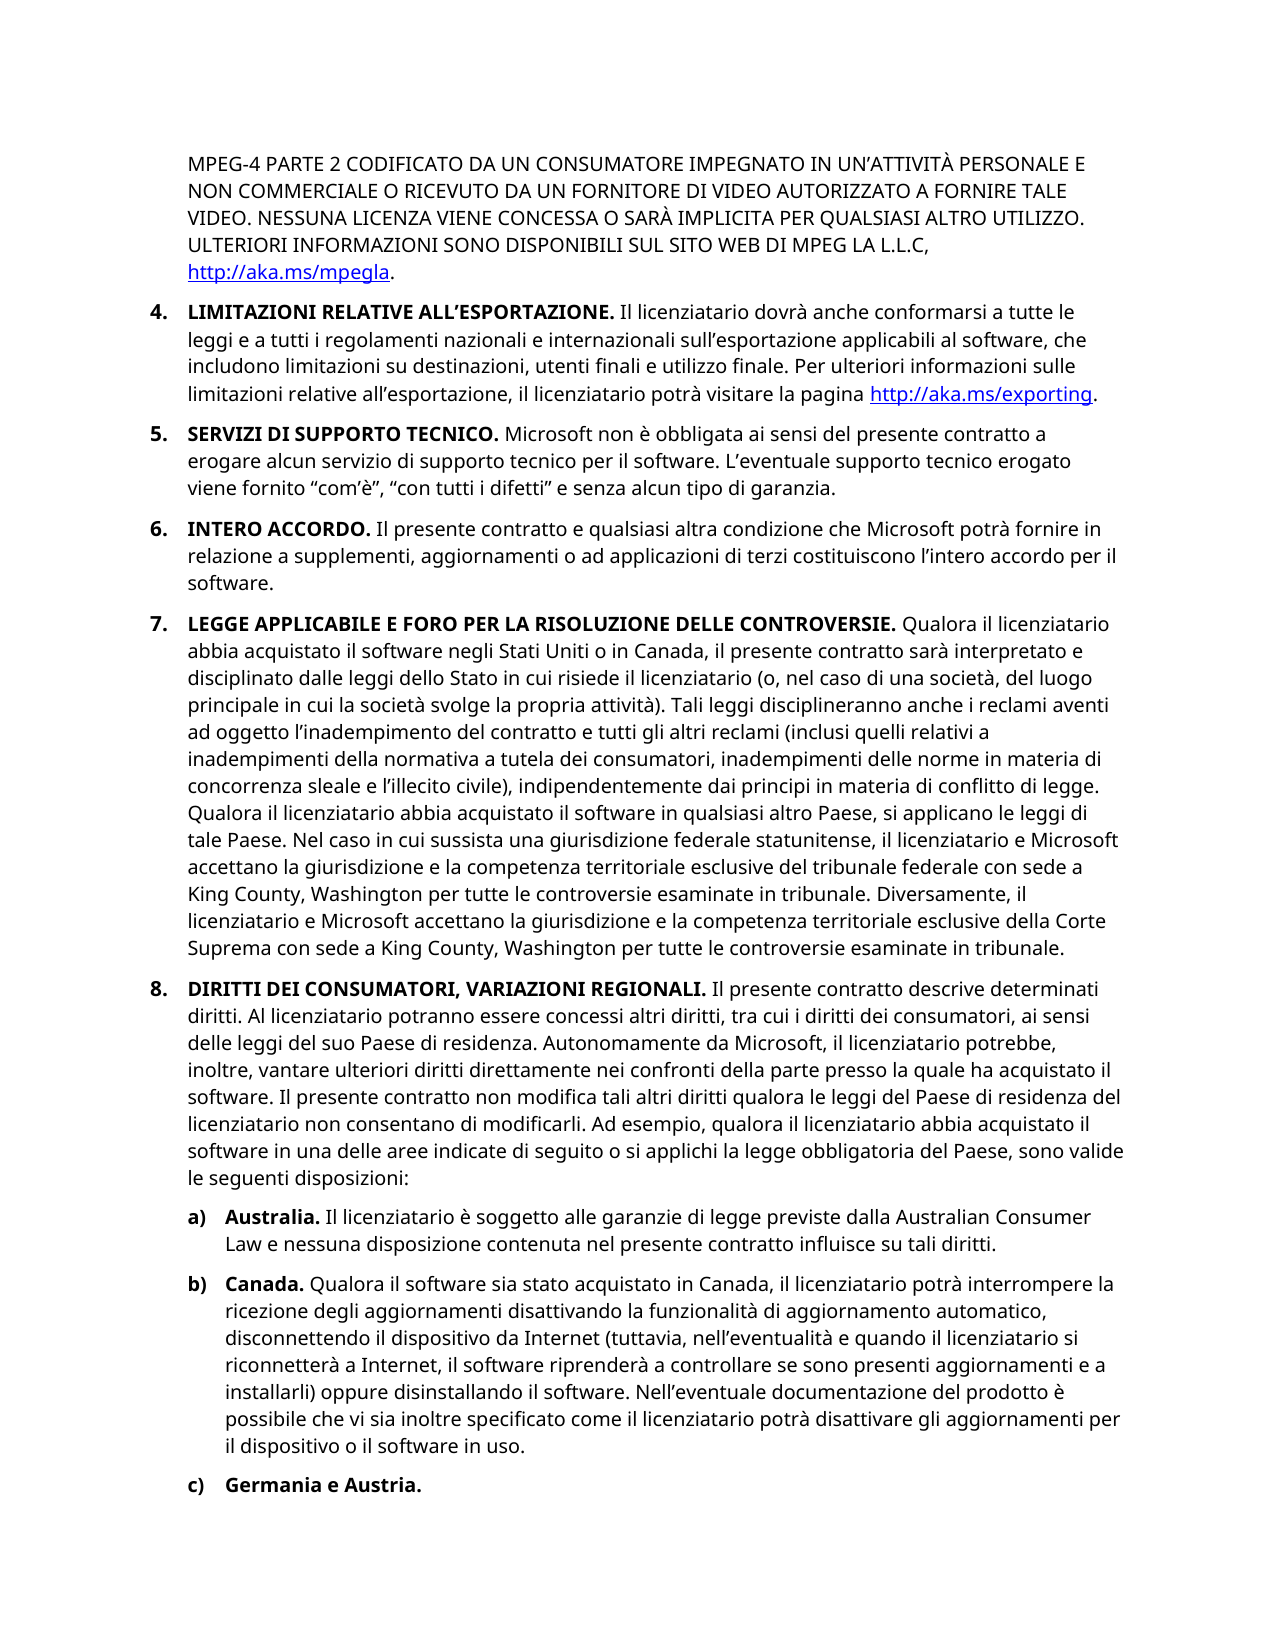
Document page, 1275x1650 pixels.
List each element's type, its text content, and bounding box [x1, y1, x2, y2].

subtitle DIRITTI DEI CONSUMATORI, VARIAZIONI REGIONALI. Il presente contratto descrive determinati diritti. Al licenziatario potranno essere concessi altri diritti, tra cui i diritti dei consumatori, ai sensi delle leggi del suo Paese di residenza. Autonomamente da Microsoft, il licenziatario potrebbe, inoltre, vantare ulteriori diritti direttamente nei confronti della parte presso la quale ha acquistato il software. Il presente contratto non modifica tali altri diritti qualora le leggi del Paese di residenza del licenziatario non consentano di modificarli. Ad esempio, qualora il licenziatario abbia acquistato il software in una delle aree indicate di seguito o si applichi la legge obbligatoria del Paese, sono valide le seguenti disposizioni: [150, 974, 1125, 1191]
subtitle LEGGE APPLICABILE E FORO PER LA RISOLUZIONE DELLE CONTROVERSIE. Qualora il licenziatario abbia acquistato il software negli Stati Uniti o in Canada, il presente contratto sarà interpretato e disciplinato dalle leggi dello Stato in cui risiede il licenziatario (o, nel caso di una società, del luogo principale in cui la società svolge la propria attività). Tali leggi disciplineranno anche i reclami aventi ad oggetto l’inadempimento del contratto e tutti gli altri reclami (inclusi quelli relativi a inadempimenti della normativa a tutela dei consumatori, inadempimenti delle norme in materia di concorrenza sleale e l’illecito civile), indipendentemente dai principi in materia di conflitto di legge. Qualora il licenziatario abbia acquistato il software in qualsiasi altro Paese, si applicano le leggi di tale Paese. Nel caso in cui sussista una giurisdizione federale statunitense, il licenziatario e Microsoft accettano la giurisdizione e la competenza territoriale esclusive del tribunale federale con sede a King County, Washington per tutte le controversie esaminate in tribunale. Diversamente, il licenziatario e Microsoft accettano la giurisdizione e la competenza territoriale esclusive della Corte Suprema con sede a King County, Washington per tutte le controversie esaminate in tribunale. [150, 609, 1125, 961]
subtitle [150, 150, 1125, 285]
subtitle Canada. Qualora il software sia stato acquistato in Canada, il licenziatario potrà interrompere la ricezione degli aggiornamenti disattivando la funzionalità di aggiornamento automatico, disconnettendo il dispositivo da Internet (tuttavia, nell’eventualità e quando il licenziatario si riconnetterà a Internet, il software riprenderà a controllare se sono presenti aggiornamenti e a installarli) oppure disinstallando il software. Nell’eventuale documentazione del prodotto è possibile che vi sia inoltre specificato come il licenziatario potrà disattivare gli aggiornamenti per il dispositivo o il software in uso. [187, 1270, 1125, 1459]
subtitle LIMITAZIONI RELATIVE ALL’ESPORTAZIONE. Il licenziatario dovrà anche conformarsi a tutte le leggi e a tutti i regolamenti nazionali e internazionali sull’esportazione applicabili al software, che includono limitazioni su destinazioni, utenti finali e utilizzo finale. Per ulteriori informazioni sulle limitazioni relative all’esportazione, il licenziatario potrà visitare la pagina http://aka.ms/exporting. [150, 297, 1125, 407]
subtitle Australia. Il licenziatario è soggetto alle garanzie di legge previste dalla Australian Consumer Law e nessuna disposizione contenuta nel presente contratto influisce su tali diritti. [187, 1203, 1125, 1257]
subtitle Germania e Austria. [187, 1471, 1125, 1498]
subtitle INTERO ACCORDO. Il presente contratto e qualsiasi altra condizione che Microsoft potrà fornire in relazione a supplementi, aggiornamenti o ad applicazioni di terzi costituiscono l’intero accordo per il software. [150, 514, 1125, 597]
subtitle SERVIZI DI SUPPORTO TECNICO. Microsoft non è obbligata ai sensi del presente contratto a erogare alcun servizio di supporto tecnico per il software. L’eventuale supporto tecnico erogato viene fornito “com’è”, “con tutti i difetti” e senza alcun tipo di garanzia. [150, 419, 1125, 502]
